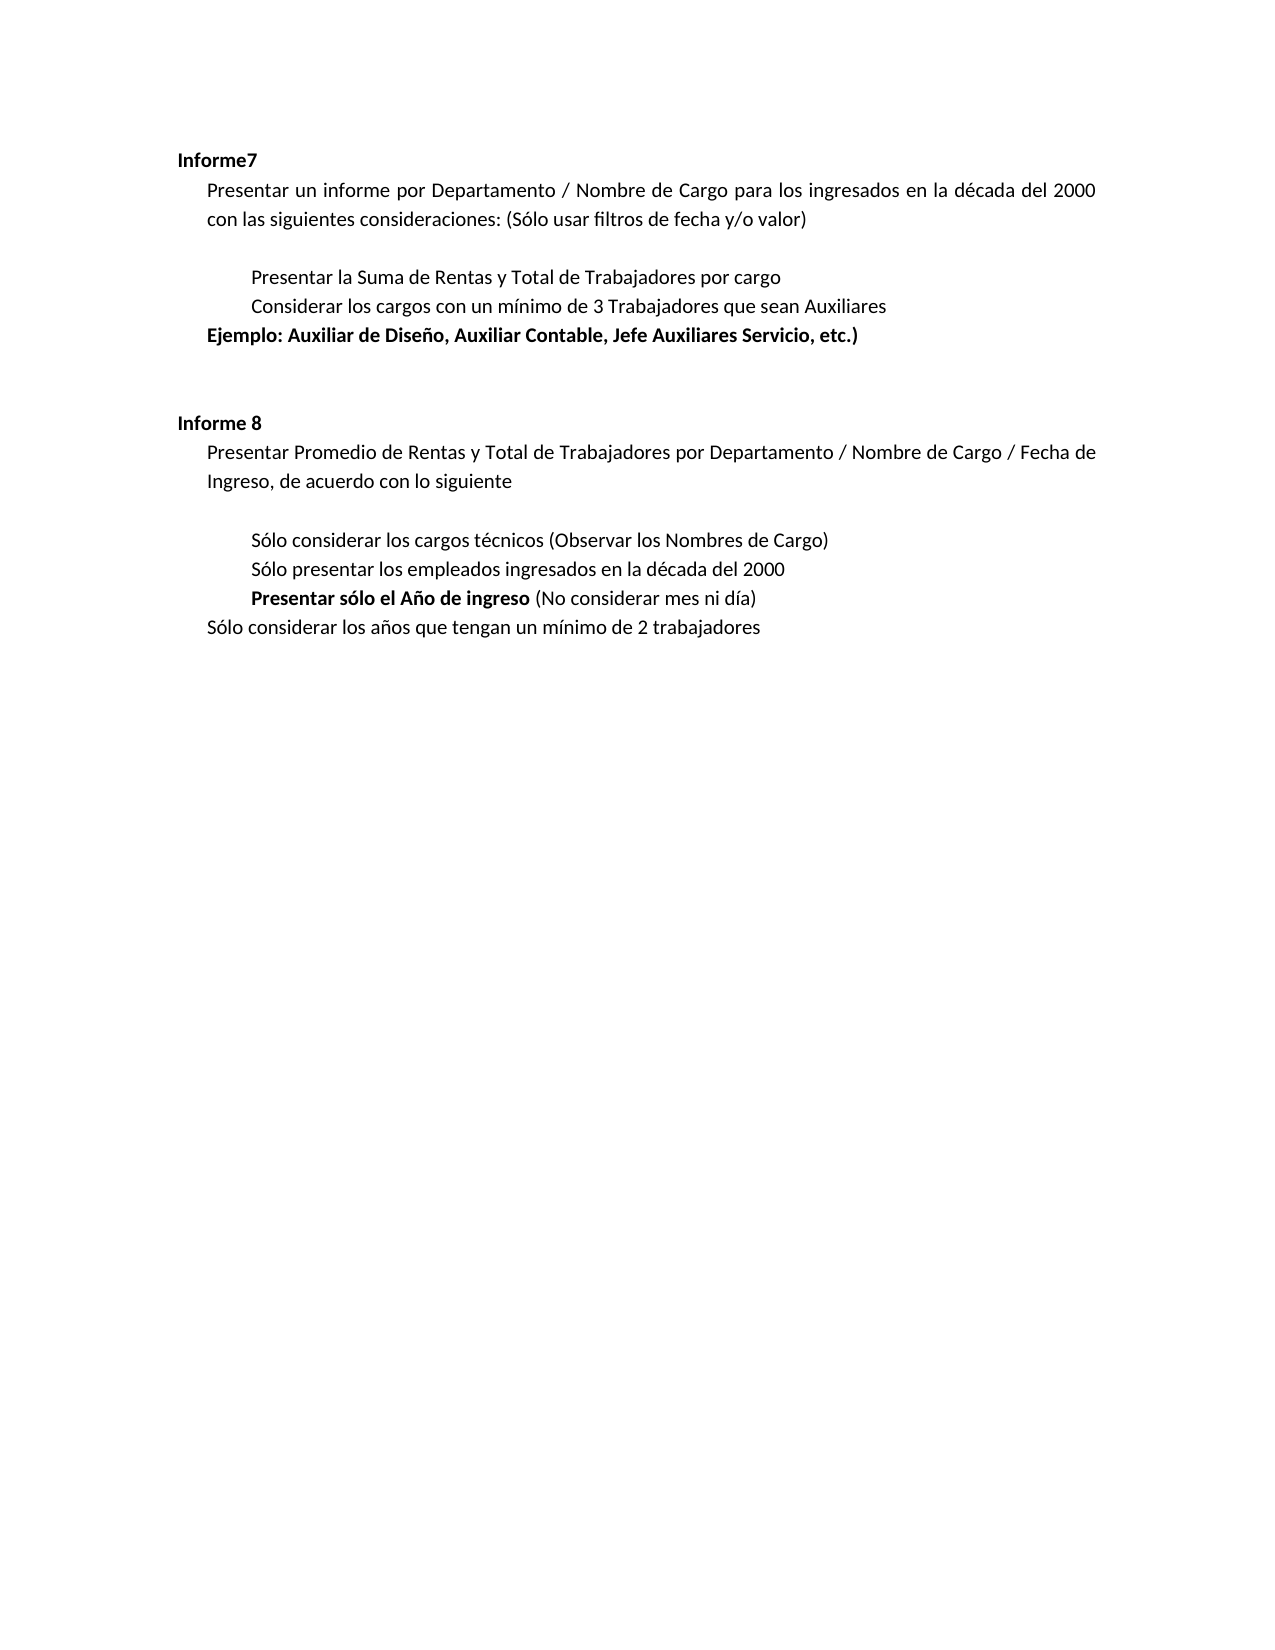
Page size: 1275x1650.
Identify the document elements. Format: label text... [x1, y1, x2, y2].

text Sólo considerar los cargos técnicos (Observar los Nombres de Cargo) [207, 527, 1098, 552]
text Presentar Promedio de Rentas y Total de Trabajadores por Departamento / Nombre de Cargo / Fecha de Ingreso, de acuerdo con lo siguiente [207, 439, 1098, 494]
text Presentar un informe por Departamento / Nombre de Cargo para los ingresados en la década del 2000 con las siguientes consideraciones: (Sólo usar filtros de fecha y/o valor) [207, 177, 1098, 231]
text Informe7 [177, 148, 1098, 173]
text Presentar la Suma de Rentas y Total de Trabajadores por cargo [207, 264, 1098, 290]
text Sólo presentar los empleados ingresados en la década del 2000 [207, 556, 1098, 581]
text Ejemplo: Auxiliar de Diseño, Auxiliar Contable, Jefe Auxiliares Servicio, etc.) [177, 323, 1098, 348]
text Informe 8 [177, 410, 1098, 436]
text Considerar los cargos con un mínimo de 3 Trabajadores que sean Auxiliares [207, 293, 1098, 319]
text Sólo considerar los años que tengan un mínimo de 2 trabajadores [207, 614, 1098, 640]
text Presentar sólo el Año de ingreso (No considerar mes ni día) [207, 585, 1098, 611]
